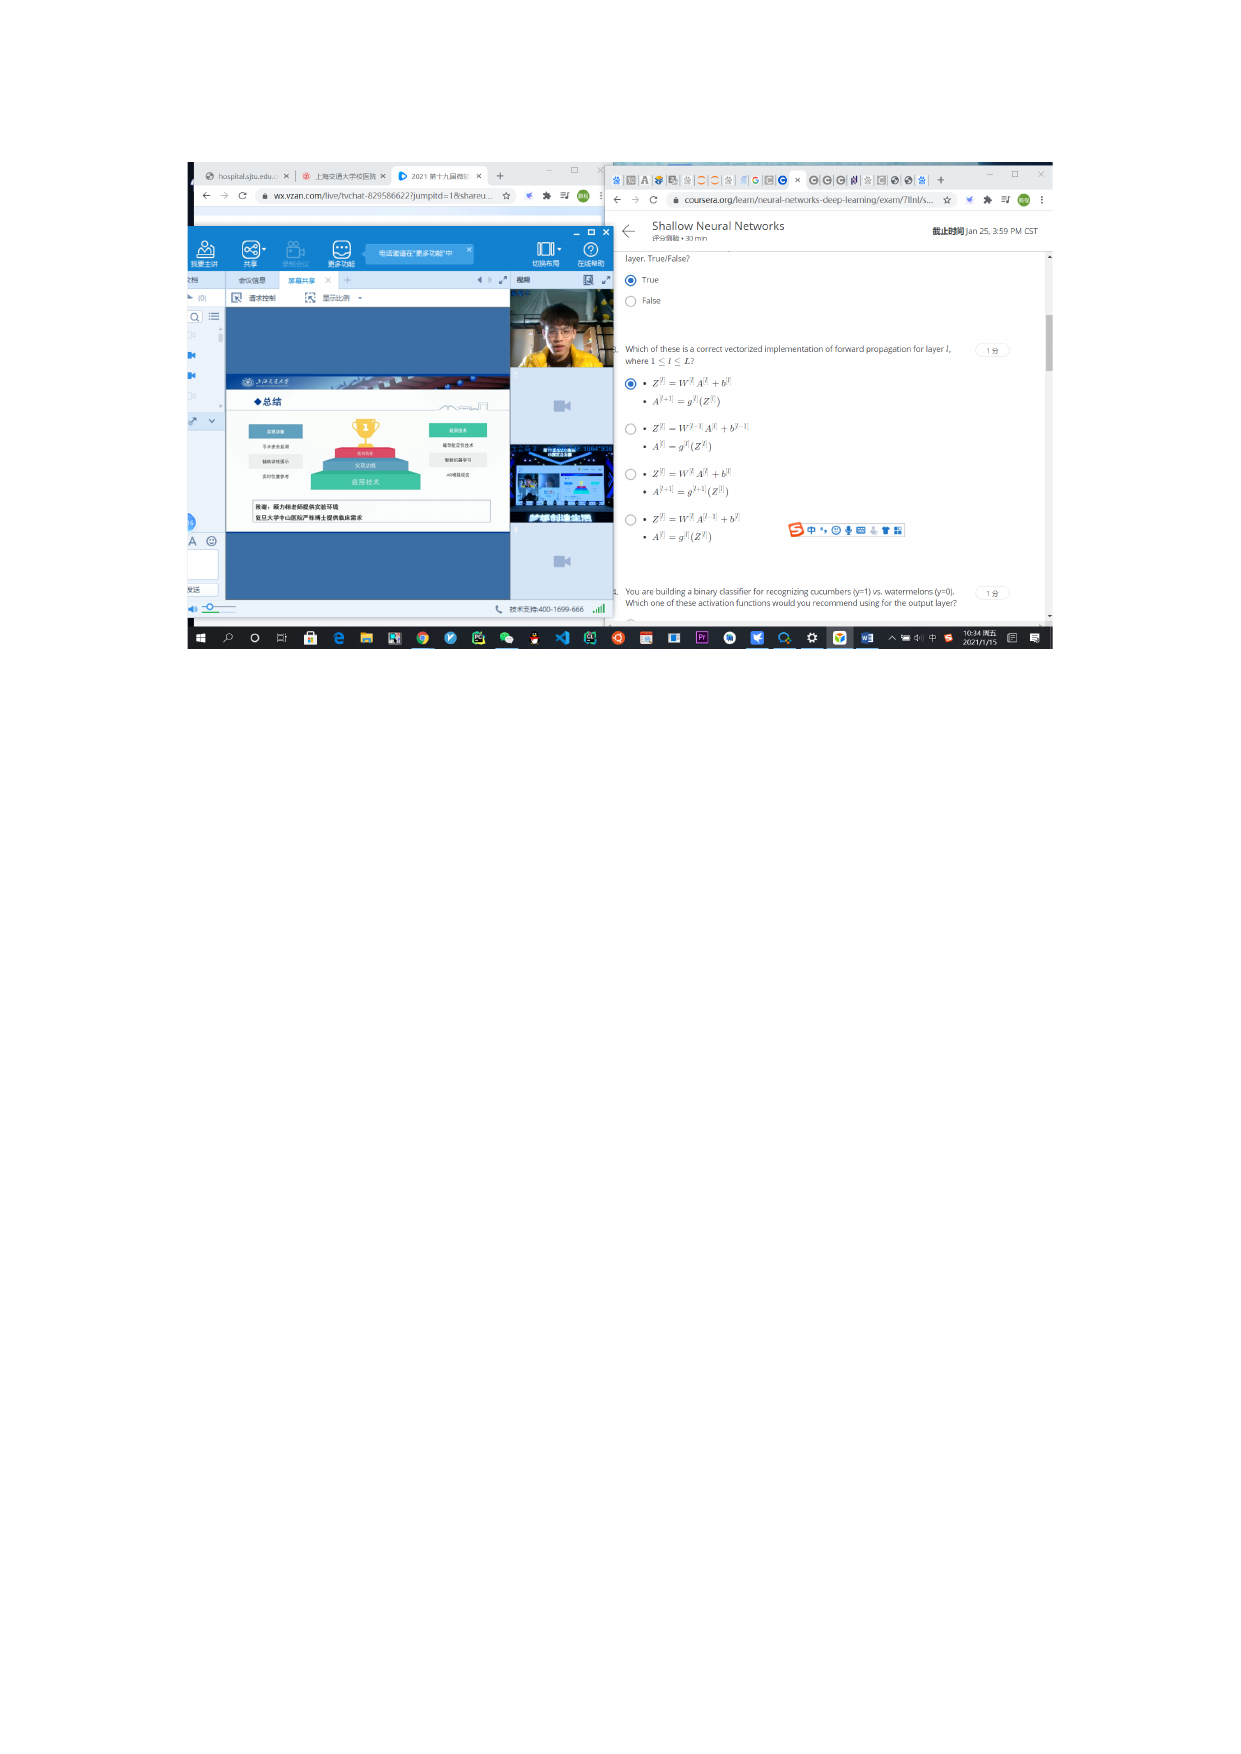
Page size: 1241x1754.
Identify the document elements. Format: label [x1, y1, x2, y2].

picture [187, 162, 1053, 649]
